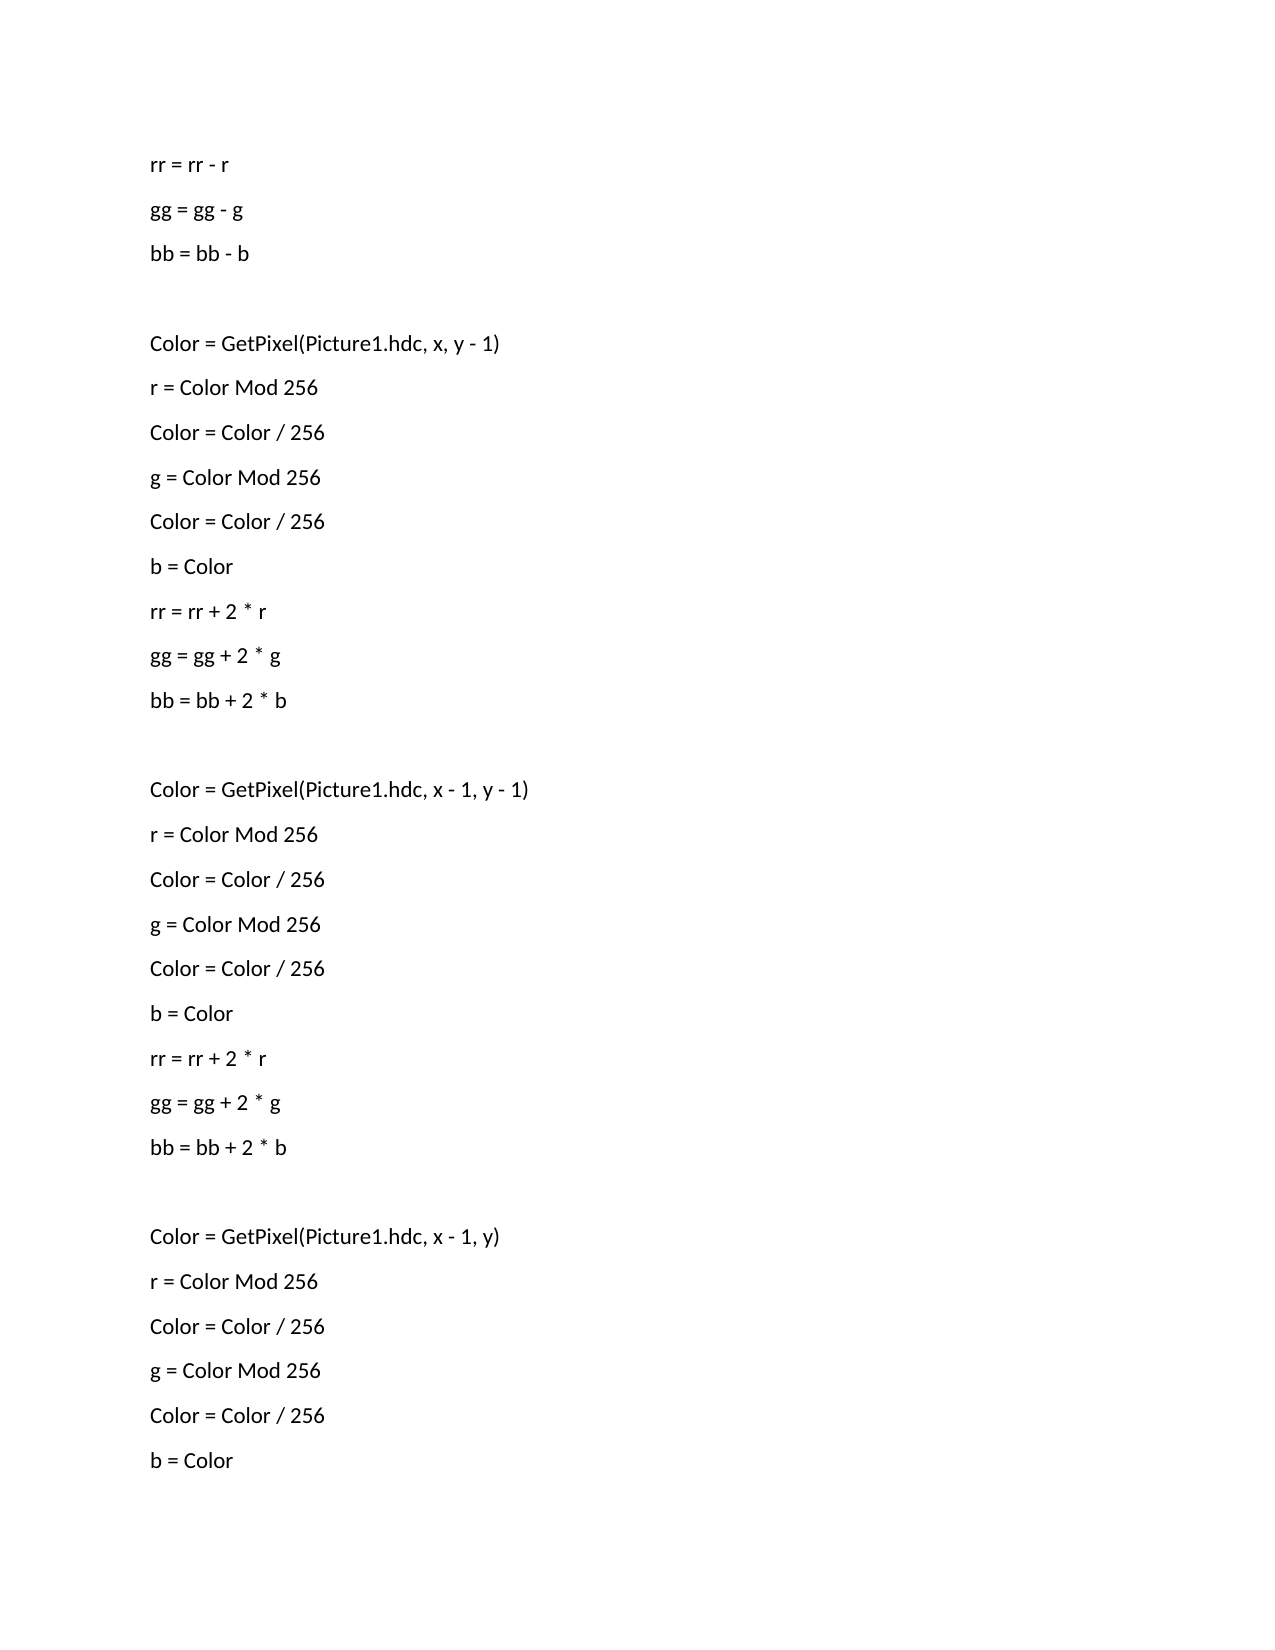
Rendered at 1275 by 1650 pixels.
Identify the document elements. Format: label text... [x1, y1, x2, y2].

text Color = Color / 256 [150, 1401, 1125, 1429]
text r = Color Mod 256 [150, 820, 1125, 848]
text Color = GetPixel(Picture1.hdc, x - 1, y) [150, 1222, 1125, 1251]
text gg = gg + 2 * g [150, 1088, 1125, 1116]
text rr = rr + 2 * r [150, 597, 1125, 625]
text Color = GetPixel(Picture1.hdc, x, y - 1) [150, 329, 1125, 357]
text rr = rr - r [150, 150, 1125, 178]
text Color = Color / 256 [150, 507, 1125, 536]
text Color = Color / 256 [150, 1312, 1125, 1340]
text bb = bb + 2 * b [150, 686, 1125, 714]
text Color = Color / 256 [150, 418, 1125, 446]
text Color = GetPixel(Picture1.hdc, x - 1, y - 1) [150, 776, 1125, 804]
text rr = rr + 2 * r [150, 1044, 1125, 1072]
text g = Color Mod 256 [150, 910, 1125, 938]
text b = Color [150, 1446, 1125, 1474]
text bb = bb + 2 * b [150, 1133, 1125, 1161]
text b = Color [150, 552, 1125, 580]
text Color = Color / 256 [150, 954, 1125, 982]
text g = Color Mod 256 [150, 1357, 1125, 1384]
text g = Color Mod 256 [150, 463, 1125, 491]
text r = Color Mod 256 [150, 1267, 1125, 1295]
text b = Color [150, 999, 1125, 1027]
text Color = Color / 256 [150, 865, 1125, 893]
text gg = gg + 2 * g [150, 642, 1125, 669]
text r = Color Mod 256 [150, 373, 1125, 401]
text bb = bb - b [150, 239, 1125, 267]
text gg = gg - g [150, 195, 1125, 223]
